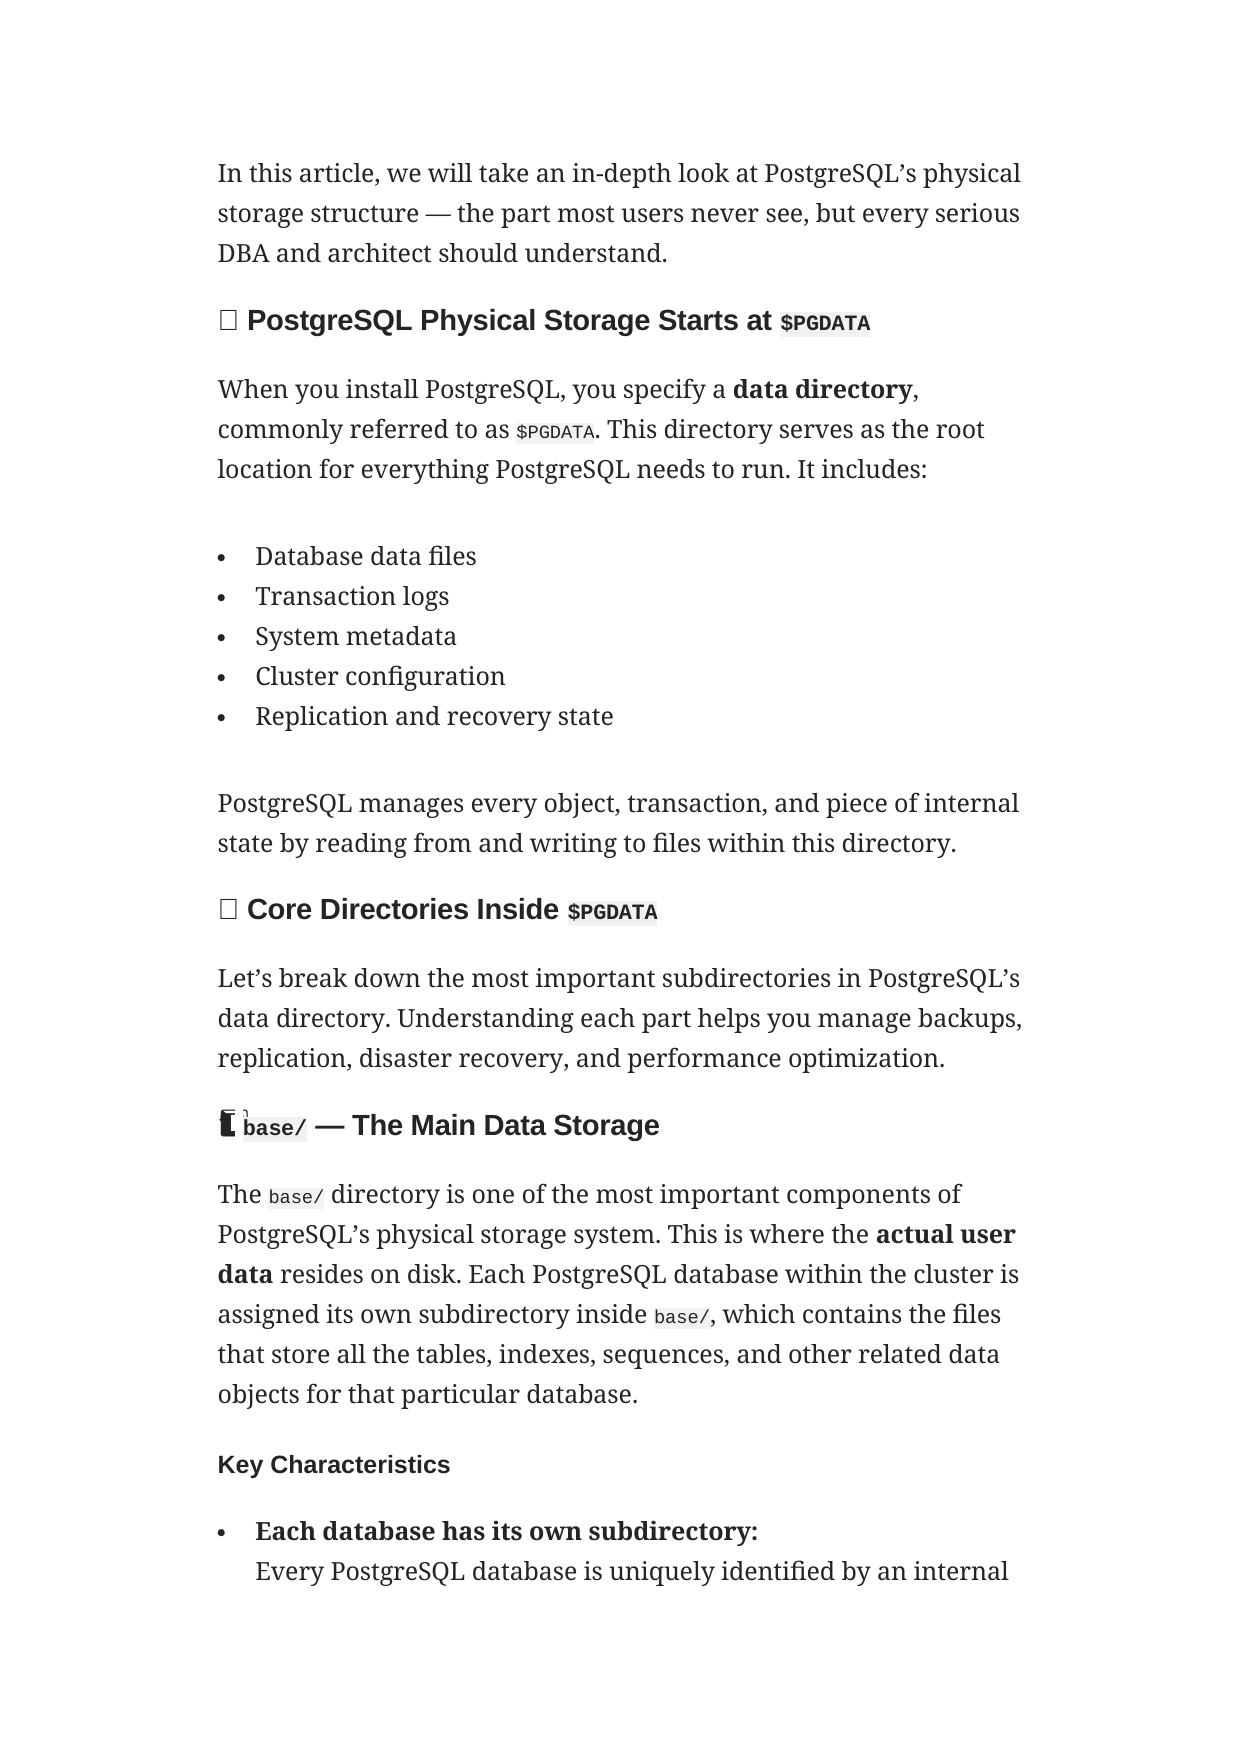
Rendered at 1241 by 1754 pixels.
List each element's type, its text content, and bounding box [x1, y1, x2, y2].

subtitle 🔎 PostgreSQL Physical Storage Starts at $PGDATA [217, 299, 1023, 337]
subtitle Key Characteristics [217, 1449, 1023, 1479]
text The base/ directory is one of the most important components of PostgreSQL’s physical storage system. This is where the actual user data resides on disk. Each PostgreSQL database within the cluster is assigned its own subdirectory inside base/, which contains the files that store all the tables, indexes, sequences, and other related data objects for that particular database. [217, 1171, 1023, 1411]
list System metadata [218, 613, 1023, 653]
text Let’s break down the most important subdirectories in PostgreSQL’s data directory. Understanding each part helps you manage backups, replication, disaster recovery, and performance optimization. [217, 955, 1023, 1075]
subtitle 📂 Core Directories Inside $PGDATA [217, 888, 1023, 926]
list Database data files [218, 533, 1023, 573]
list Transaction logs [218, 573, 1023, 613]
subtitle 1️⃣ base/ — The Main Data Storage [217, 1104, 1023, 1142]
list Replication and recovery state [218, 693, 1023, 733]
text In this article, we will take an in-depth look at PostgreSQL’s physical storage structure — the part most users never see, but every serious DBA and architect should understand. [217, 150, 1023, 270]
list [218, 1508, 1023, 1588]
list Cluster configuration [218, 653, 1023, 693]
text When you install PostgreSQL, you specify a data directory, commonly referred to as $PGDATA. This directory serves as the root location for everything PostgreSQL needs to run. It includes: [217, 366, 1023, 486]
text PostgreSQL manages every object, transaction, and piece of internal state by reading from and writing to files within this directory. [217, 779, 1023, 859]
